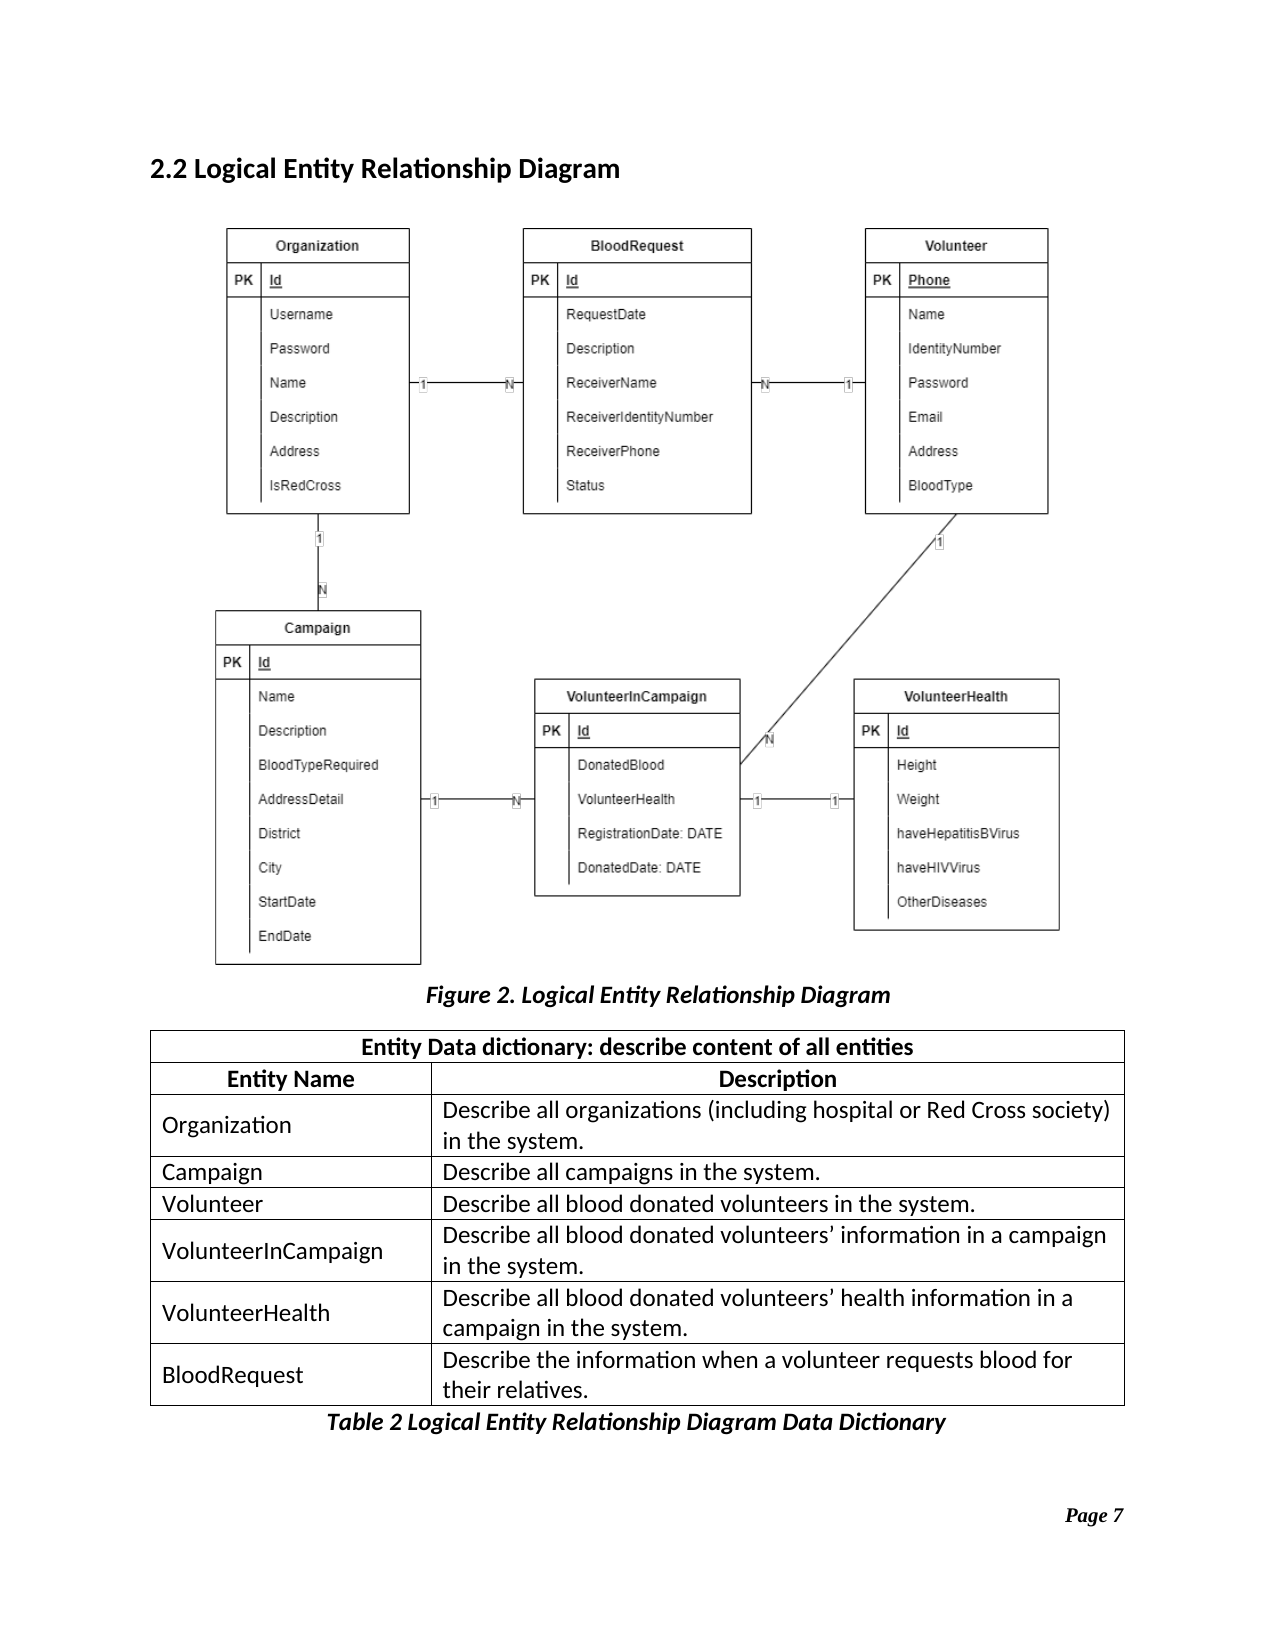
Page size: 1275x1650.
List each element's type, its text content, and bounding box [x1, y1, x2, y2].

table_cell BloodRequest [151, 1344, 431, 1405]
table_cell Describe all blood donated volunteers’ information in a campaign in the system. [432, 1220, 1124, 1281]
table_cell VolunteerHealth [151, 1282, 431, 1343]
text Table 2 Logical Entity Relationship Diagram Data Dictionary [150, 1406, 1125, 1436]
table_cell Entity Name [151, 1063, 431, 1093]
table_cell VolunteerInCampaign [151, 1220, 431, 1281]
table_cell Campaign [151, 1157, 431, 1187]
table_cell Organization [151, 1095, 431, 1156]
table_cell Describe all blood donated volunteers in the system. [432, 1188, 1124, 1219]
picture [215, 228, 1060, 965]
table_cell Describe all campaigns in the system. [432, 1157, 1124, 1187]
text Figure 2. Logical Entity Relationship Diagram [194, 979, 1125, 1009]
table_cell Volunteer [151, 1188, 431, 1219]
table_cell Describe all organizations (including hospital or Red Cross society) in the system. [432, 1095, 1124, 1156]
table_header Entity Data dictionary: describe content of all entities [151, 1031, 1124, 1062]
table_cell Describe all blood donated volunteers’ health information in a campaign in the system. [432, 1282, 1124, 1343]
table_cell Description [432, 1063, 1124, 1093]
subtitle 2.2 Logical Entity Relationship Diagram [150, 150, 1125, 186]
table_cell Describe the information when a volunteer requests blood for their relatives. [432, 1344, 1124, 1405]
